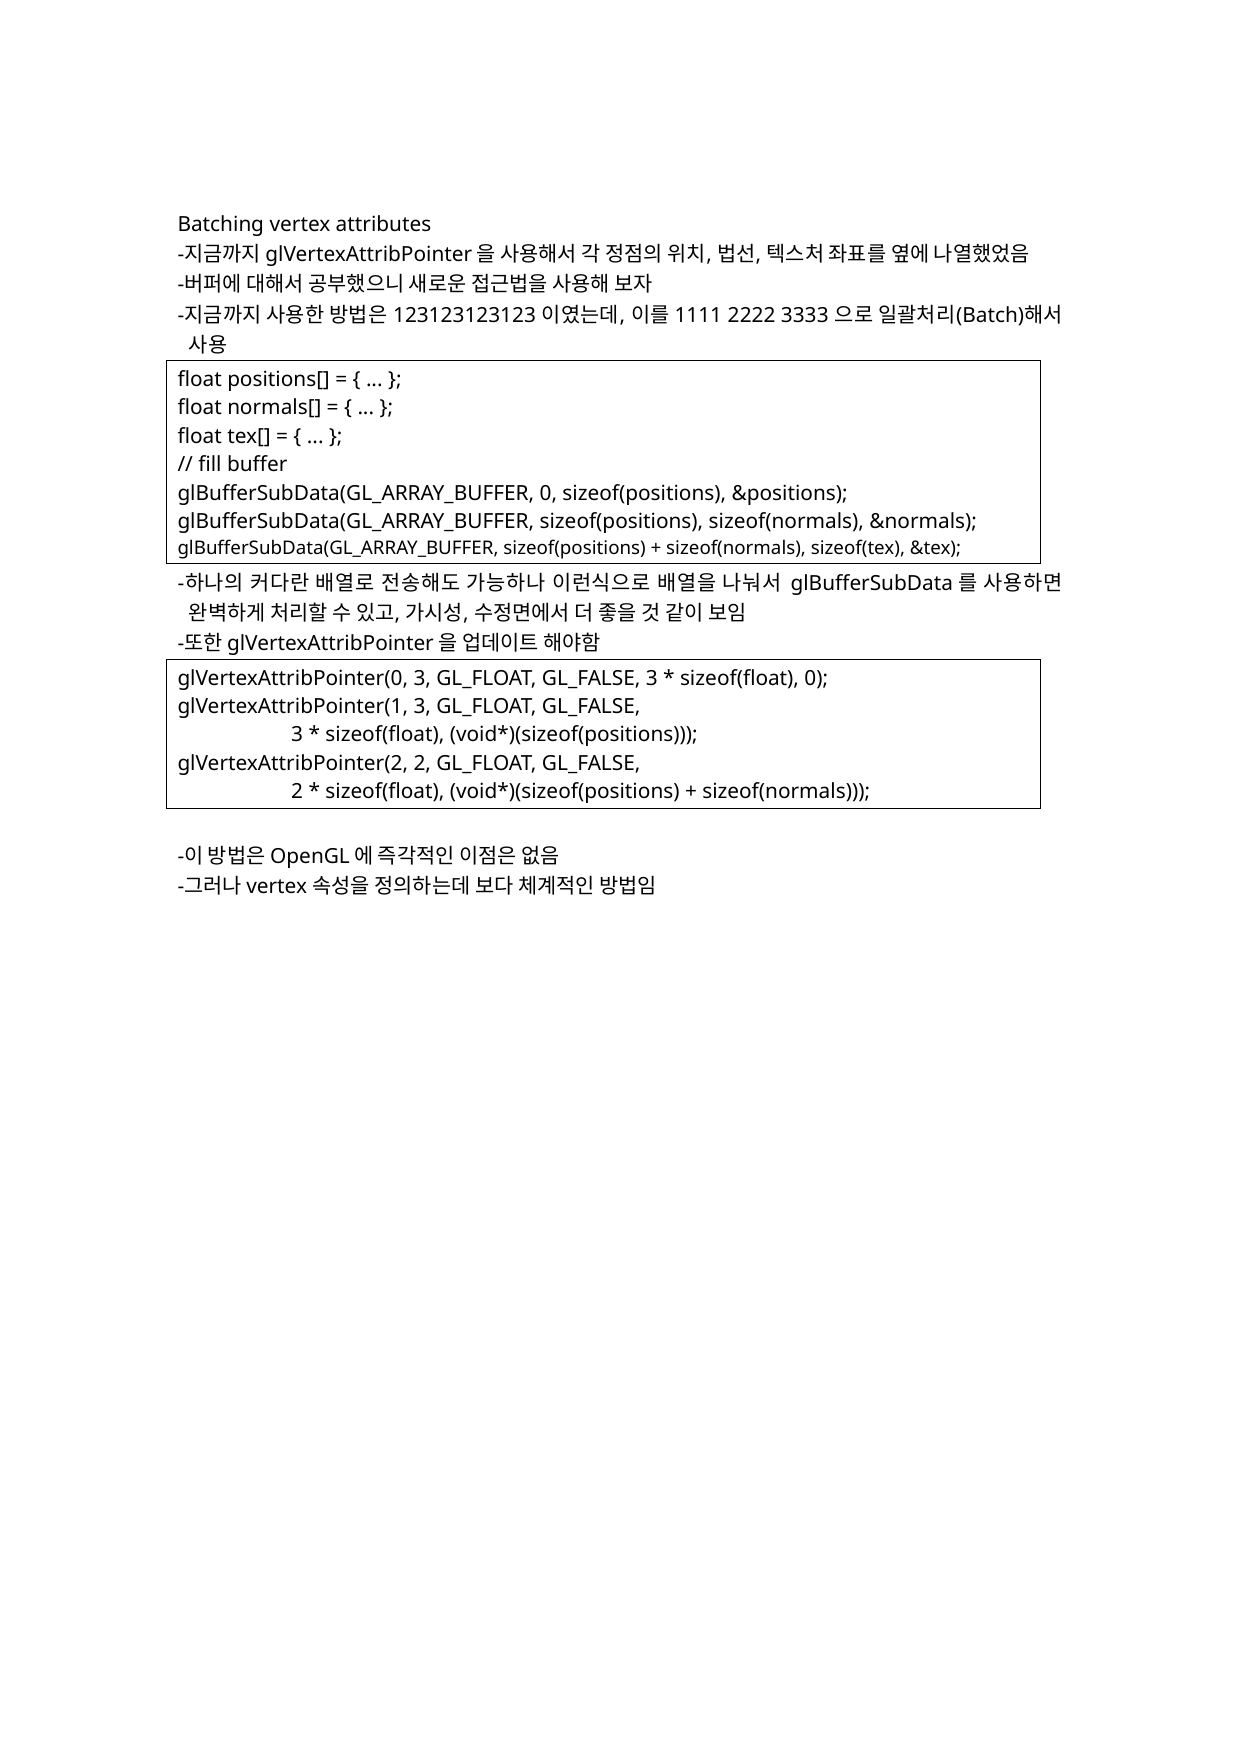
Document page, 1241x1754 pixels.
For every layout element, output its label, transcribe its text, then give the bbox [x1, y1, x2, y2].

text -또한 glVertexAttribPointer을 업데이트 해야함 [169, 627, 1071, 659]
table_header glVertexAttribPointer(0, 3, GL_FLOAT, GL_FALSE, 3 * sizeof(float), 0); glVertexAttribPointer(1, 3, GL_FLOAT, GL_FALSE, 3 * sizeof(float), (void*)(sizeof(positions))); glVertexAttribPointer(2, 2, GL_FLOAT, GL_FALSE, 2 * sizeof(float), (void*)(sizeof(positions) + sizeof(normals))); [167, 660, 1040, 808]
text -그러나 vertex 속성을 정의하는데 보다 체계적인 방법임 [177, 869, 1063, 899]
text -버퍼에 대해서 공부했으니 새로운 접근법을 사용해 보자 [177, 267, 1063, 298]
text -지금까지 사용한 방법은 123123123123 이였는데, 이를 1111 2222 3333 으로 일괄처리(Batch)해서 사용 [169, 298, 1071, 360]
table_header float positions[] = { ... }; float normals[] = { ... }; float tex[] = { ... }; // fill buffer glBufferSubData(GL_ARRAY_BUFFER, 0, sizeof(positions), &positions); glBufferSubData(GL_ARRAY_BUFFER, sizeof(positions), sizeof(normals), &normals); glBufferSubData(GL_ARRAY_BUFFER, sizeof(positions) + sizeof(normals), sizeof(tex), &tex); [167, 361, 1040, 563]
text -이 방법은 OpenGL에 즉각적인 이점은 없음 [177, 839, 1063, 869]
text -지금까지 glVertexAttribPointer을 사용해서 각 정점의 위치, 법선, 텍스처 좌표를 옆에 나열했었음 [177, 237, 1063, 267]
text -하나의 커다란 배열로 전송해도 가능하나 이런식으로 배열을 나눠서 glBufferSubData를 사용하면 완벽하게 처리할 수 있고, 가시성, 수정면에서 더 좋을 것 같이 보임 [169, 564, 1071, 627]
text Batching vertex attributes [169, 207, 1071, 237]
